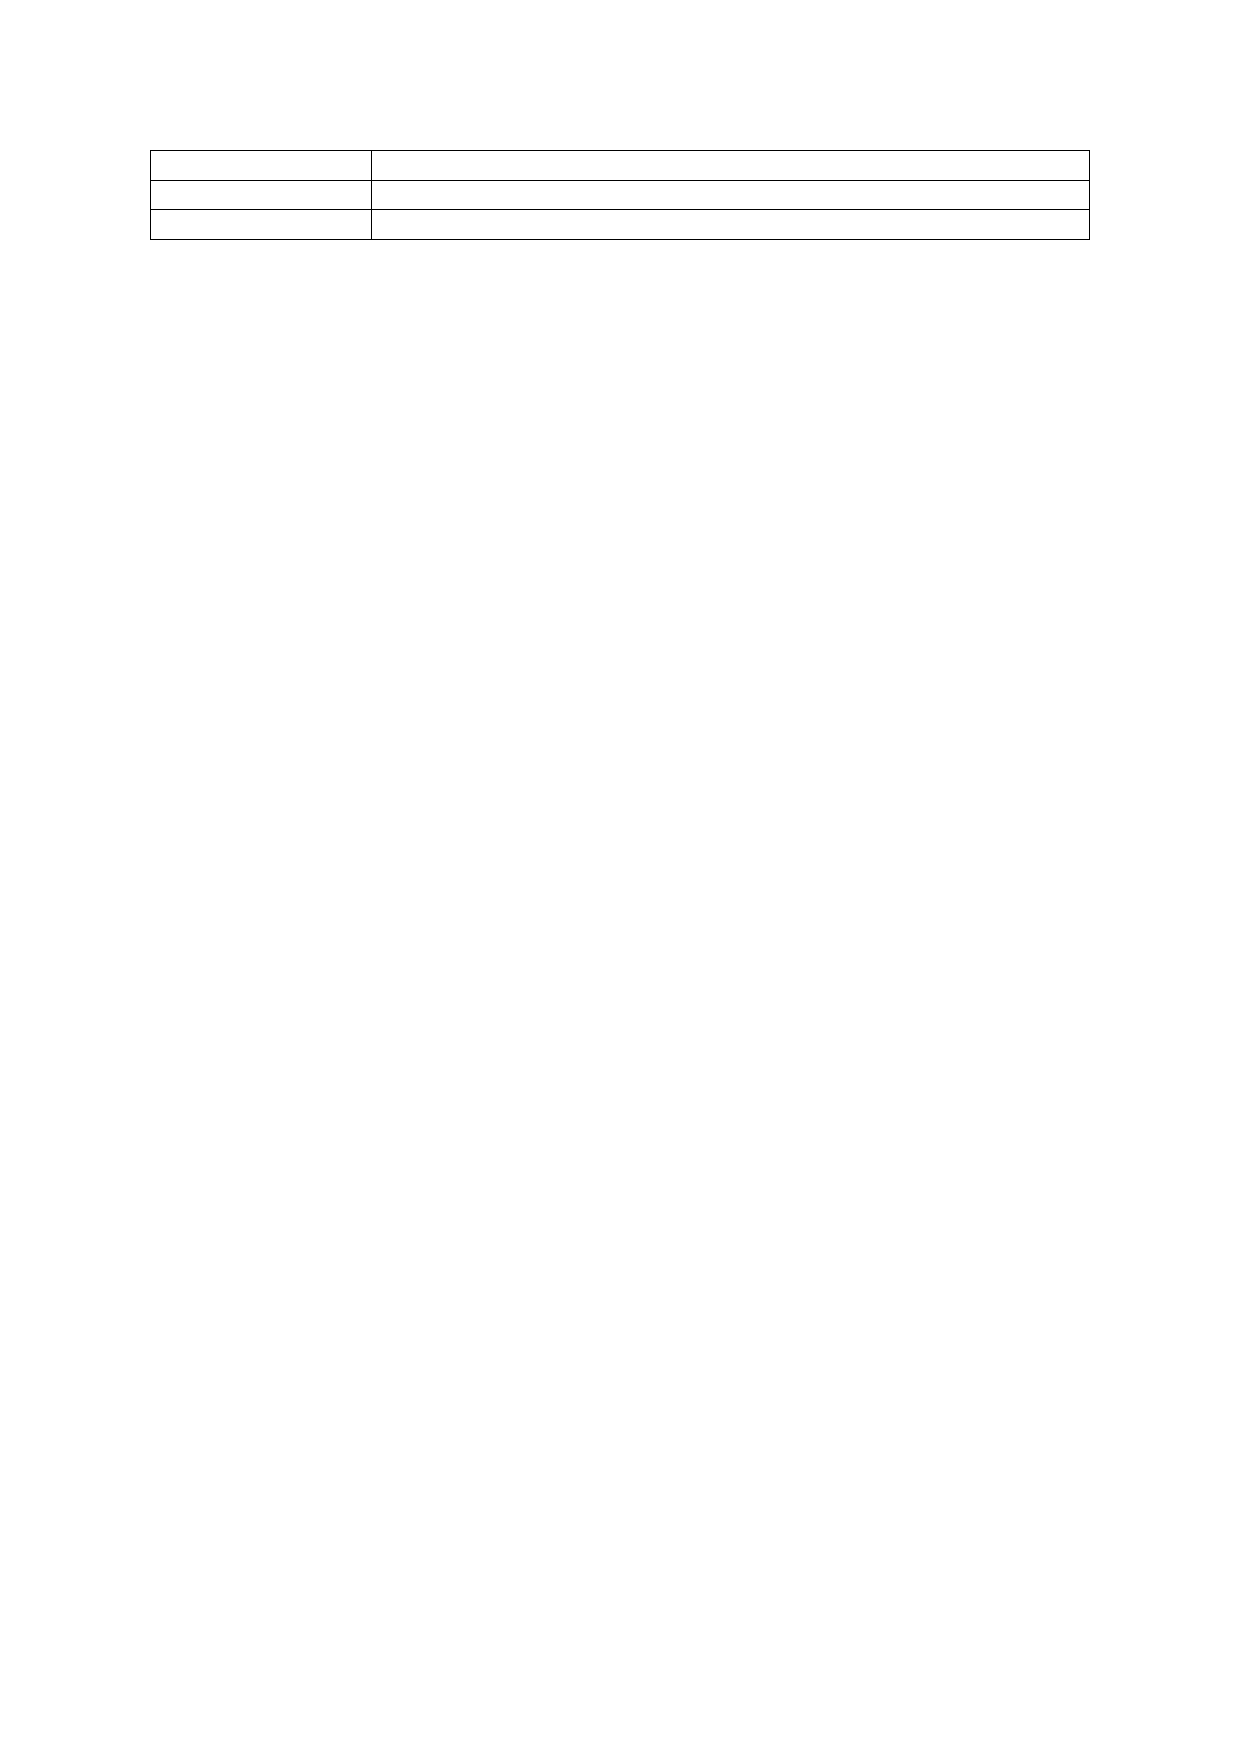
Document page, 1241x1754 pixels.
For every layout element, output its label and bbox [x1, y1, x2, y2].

table_cell [151, 181, 371, 209]
table_cell [372, 210, 1089, 238]
table_cell [151, 151, 371, 179]
table_cell [372, 181, 1089, 209]
table_cell [151, 210, 371, 238]
table_cell [372, 151, 1089, 179]
